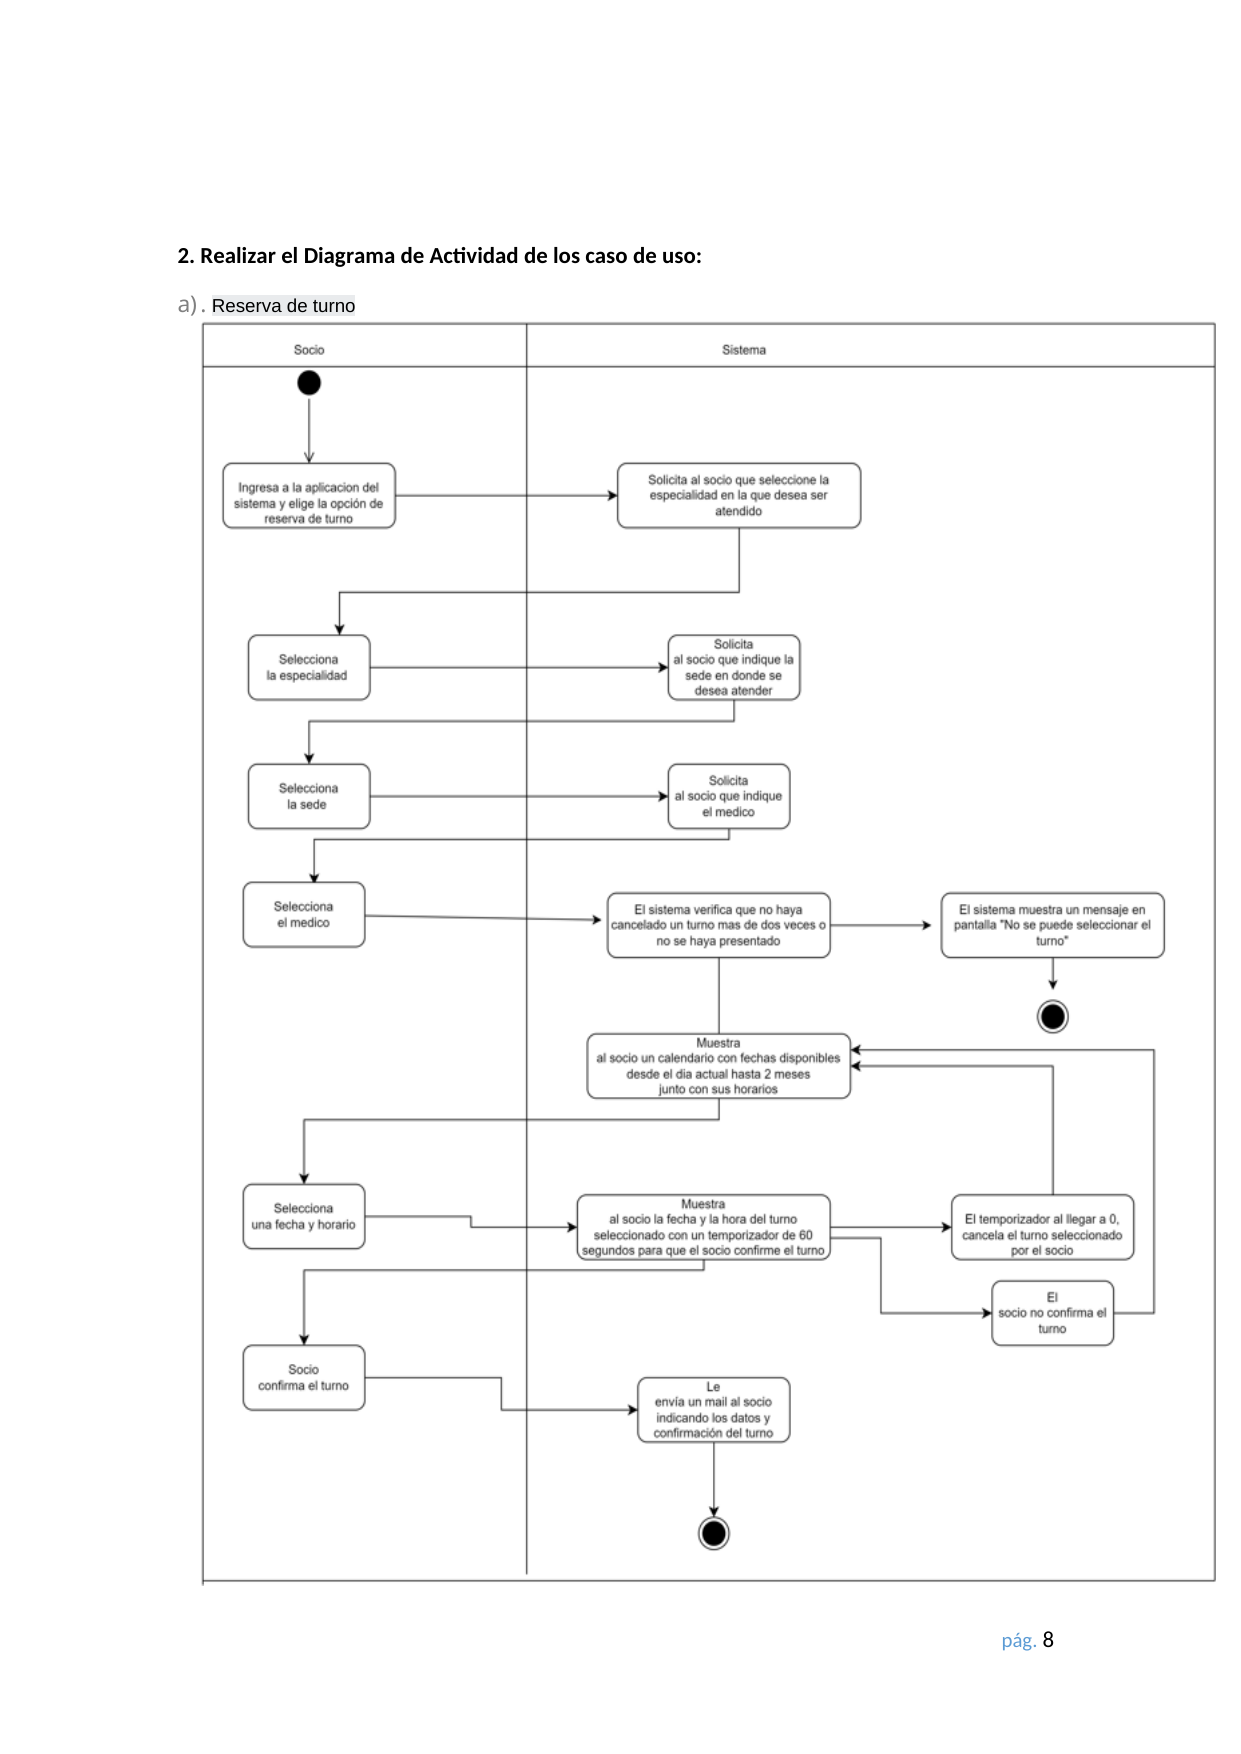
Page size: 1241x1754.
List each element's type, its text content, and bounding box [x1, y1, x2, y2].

list Realizar el Diagrama de Actividad de los caso de uso: [177, 241, 1209, 269]
picture [200, 318, 1220, 1586]
